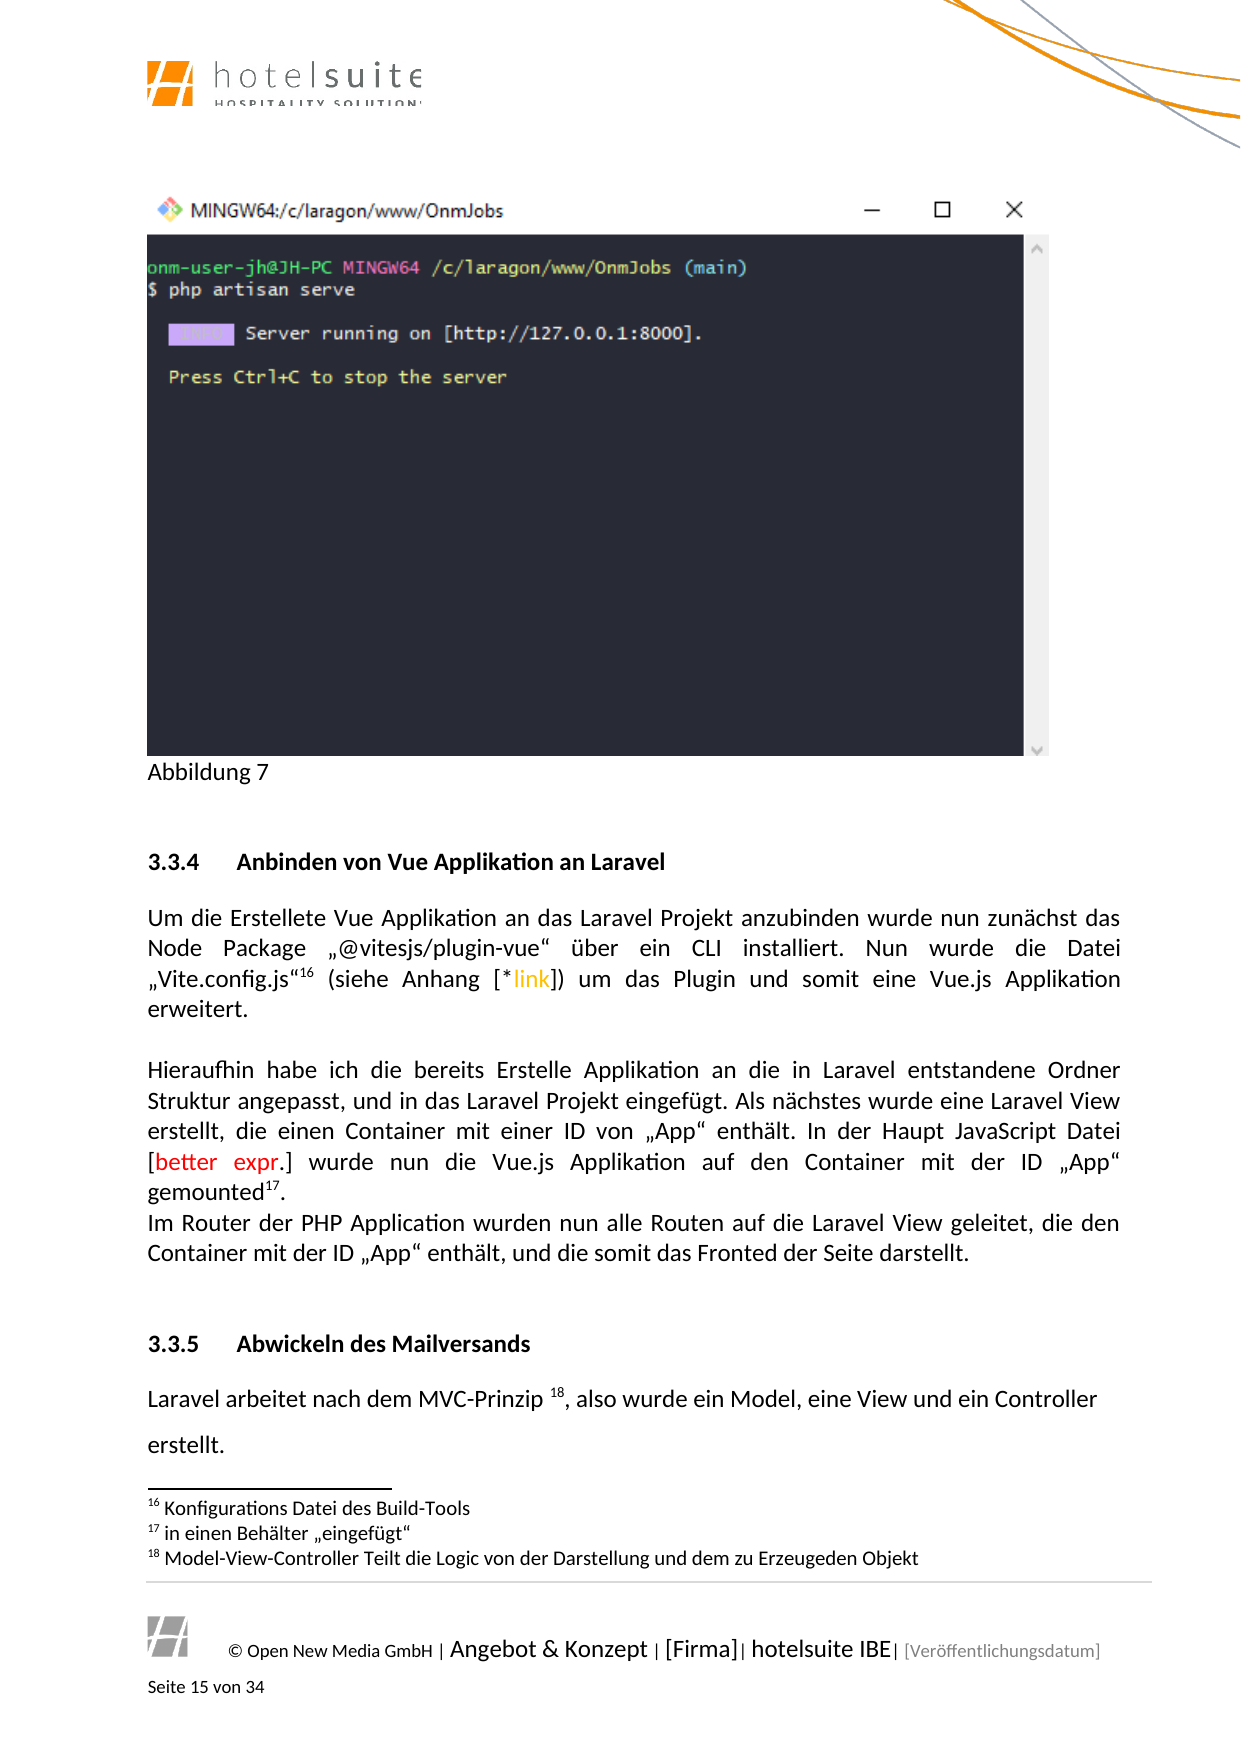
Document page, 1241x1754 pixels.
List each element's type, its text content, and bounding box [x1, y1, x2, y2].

subtitle Abwickeln des Mailversands [148, 1328, 1122, 1358]
text Um die Erstellete Vue Applikation an das Laravel Projekt anzubinden wurde nun zunächst das Node Package „@vitesjs/plugin-vue“ über ein CLI installiert. Nun wurde die Datei „Vite.config.js“ (siehe Anhang [*link]) um das Plugin und somit eine Vue.js Applikation erweitert. [147, 902, 1122, 1024]
text Im Router der PHP Application wurden nun alle Routen auf die Laravel View geleitet, die den Container mit der ID „App“ enthält, und die somit das Fronted der Seite darstellt. [147, 1207, 1122, 1268]
picture [146, 61, 422, 106]
text Laravel arbeitet nach dem MVC-Prinzip , also wurde ein Model, eine View und ein Controller erstellt. [147, 1383, 1122, 1459]
text Hieraufhin habe ich die bereits Erstelle Applikation an die in Laravel entstandene Ordner Struktur angepasst, und in das Laravel Projekt eingefügt. Als nächstes wurde eine Laravel View erstellt, die einen Container mit einer ID von „App“ enthält. In der Haupt JavaScript Datei [better expr.] wurde nun die Vue.js Applikation auf den Container mit der ID „App“ gemounted. [147, 1054, 1122, 1207]
text Abbildung 7 [147, 756, 1122, 787]
picture [810, 0, 1241, 171]
subtitle Anbinden von Vue Applikation an Laravel [148, 846, 1122, 877]
picture [147, 191, 1049, 756]
